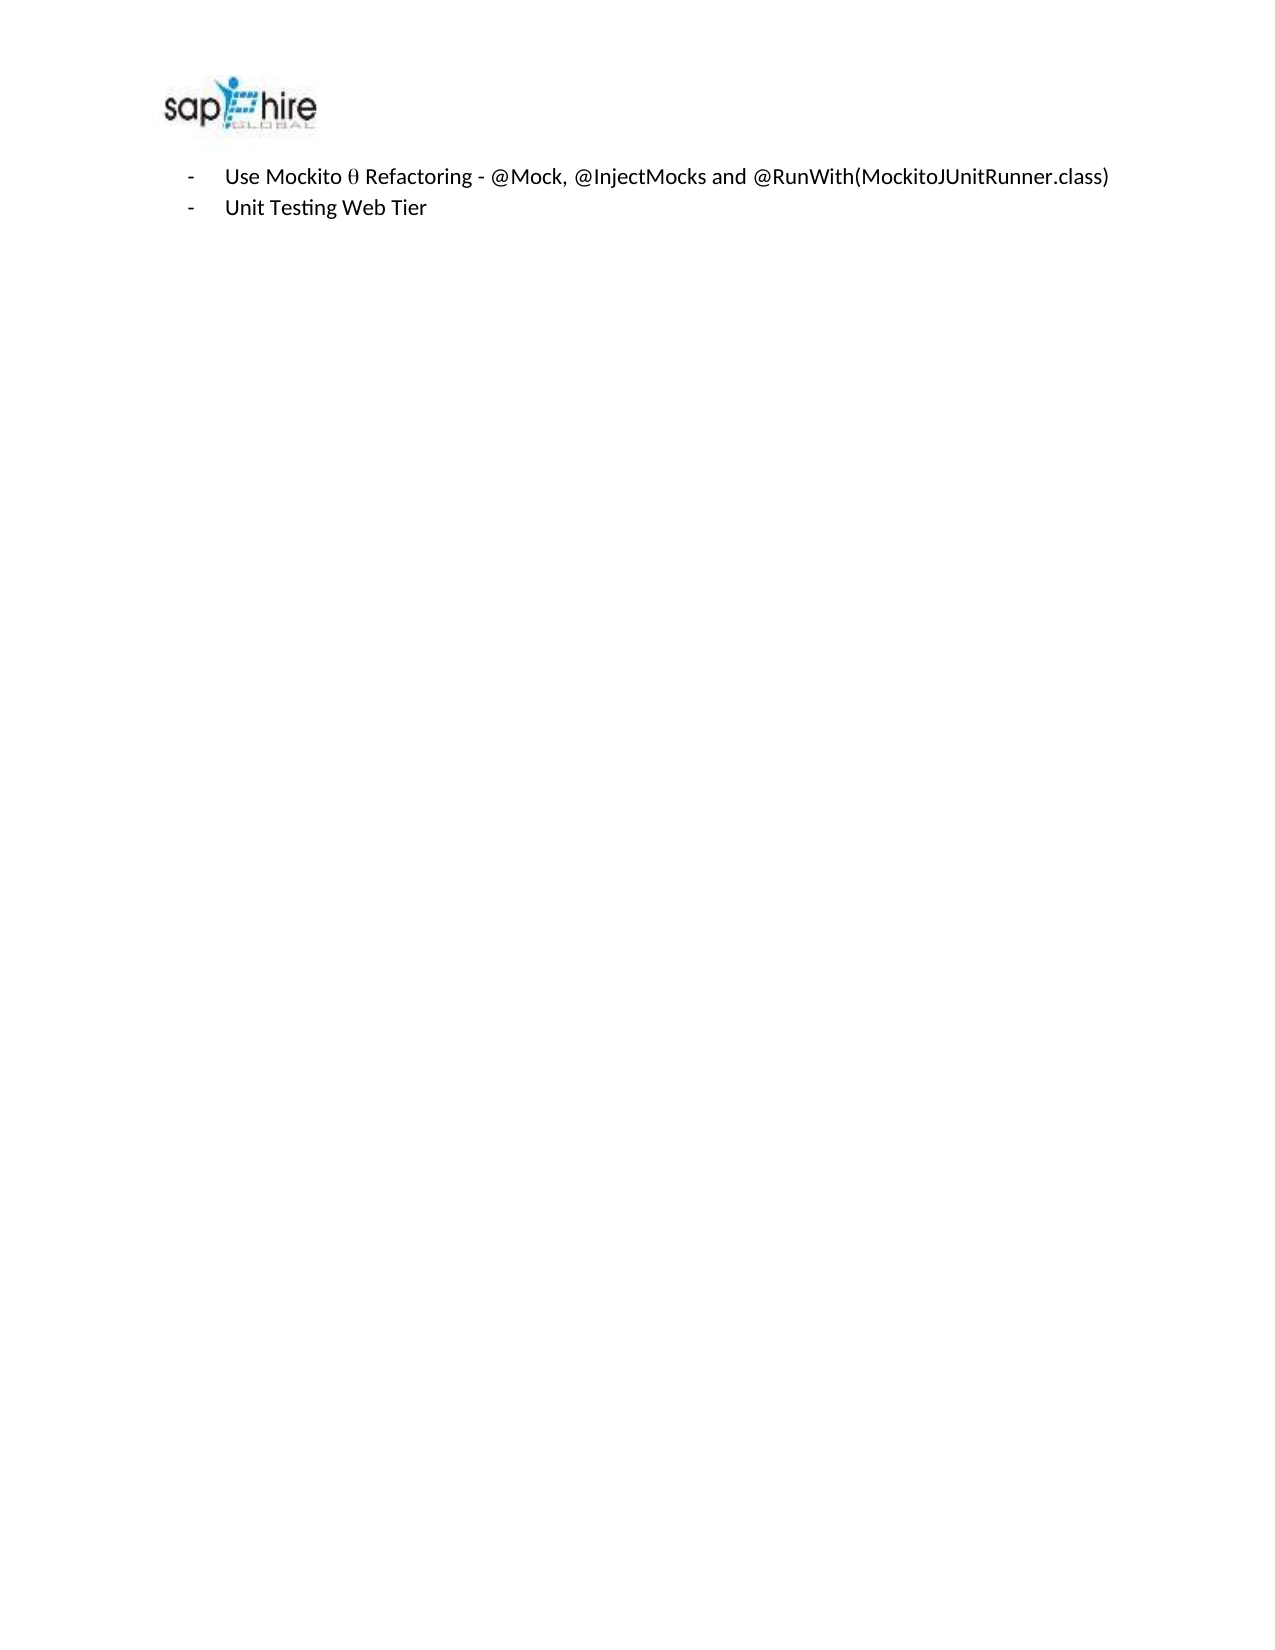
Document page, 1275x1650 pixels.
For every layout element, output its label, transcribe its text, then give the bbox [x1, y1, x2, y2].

list Use Mockito  Refactoring - @Mock, @InjectMocks and @RunWith(MockitoJUnitRunner.class) [187, 162, 1121, 191]
picture [153, 75, 318, 153]
list Unit Testing Web Tier [187, 193, 1121, 221]
